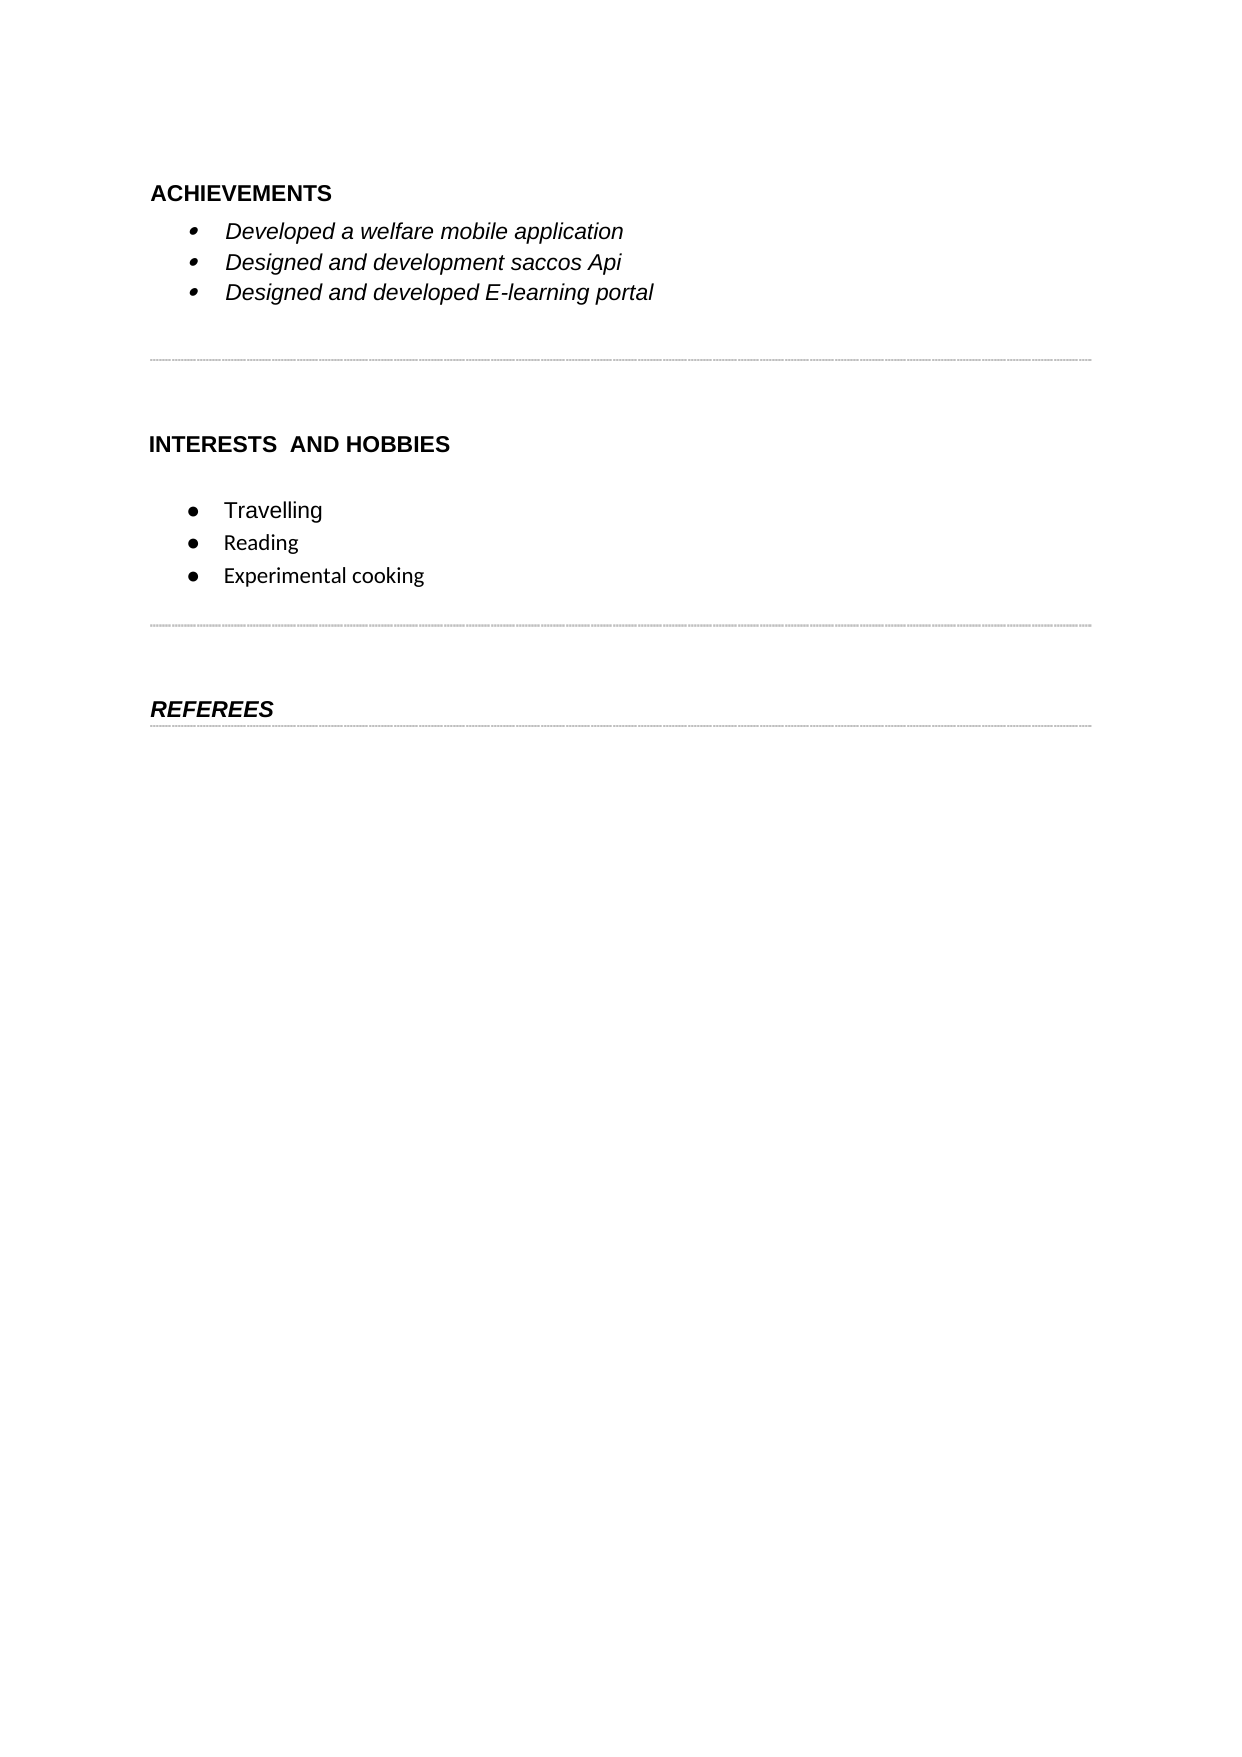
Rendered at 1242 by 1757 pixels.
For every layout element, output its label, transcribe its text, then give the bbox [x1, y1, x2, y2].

list Experimental cooking [186, 561, 1091, 589]
list Travelling [186, 497, 1091, 524]
text ACHIEVEMENTS [150, 180, 1092, 207]
text REFEREES [150, 696, 1091, 722]
list Designed and developed E-learning portal [188, 279, 1092, 305]
list Developed a welfare mobile application [188, 218, 1092, 244]
picture [149, 623, 1092, 627]
list Reading [186, 528, 1091, 556]
subtitle INTERESTS AND HOBBIES [148, 431, 1091, 457]
list Designed and development saccos Api [188, 248, 1092, 275]
